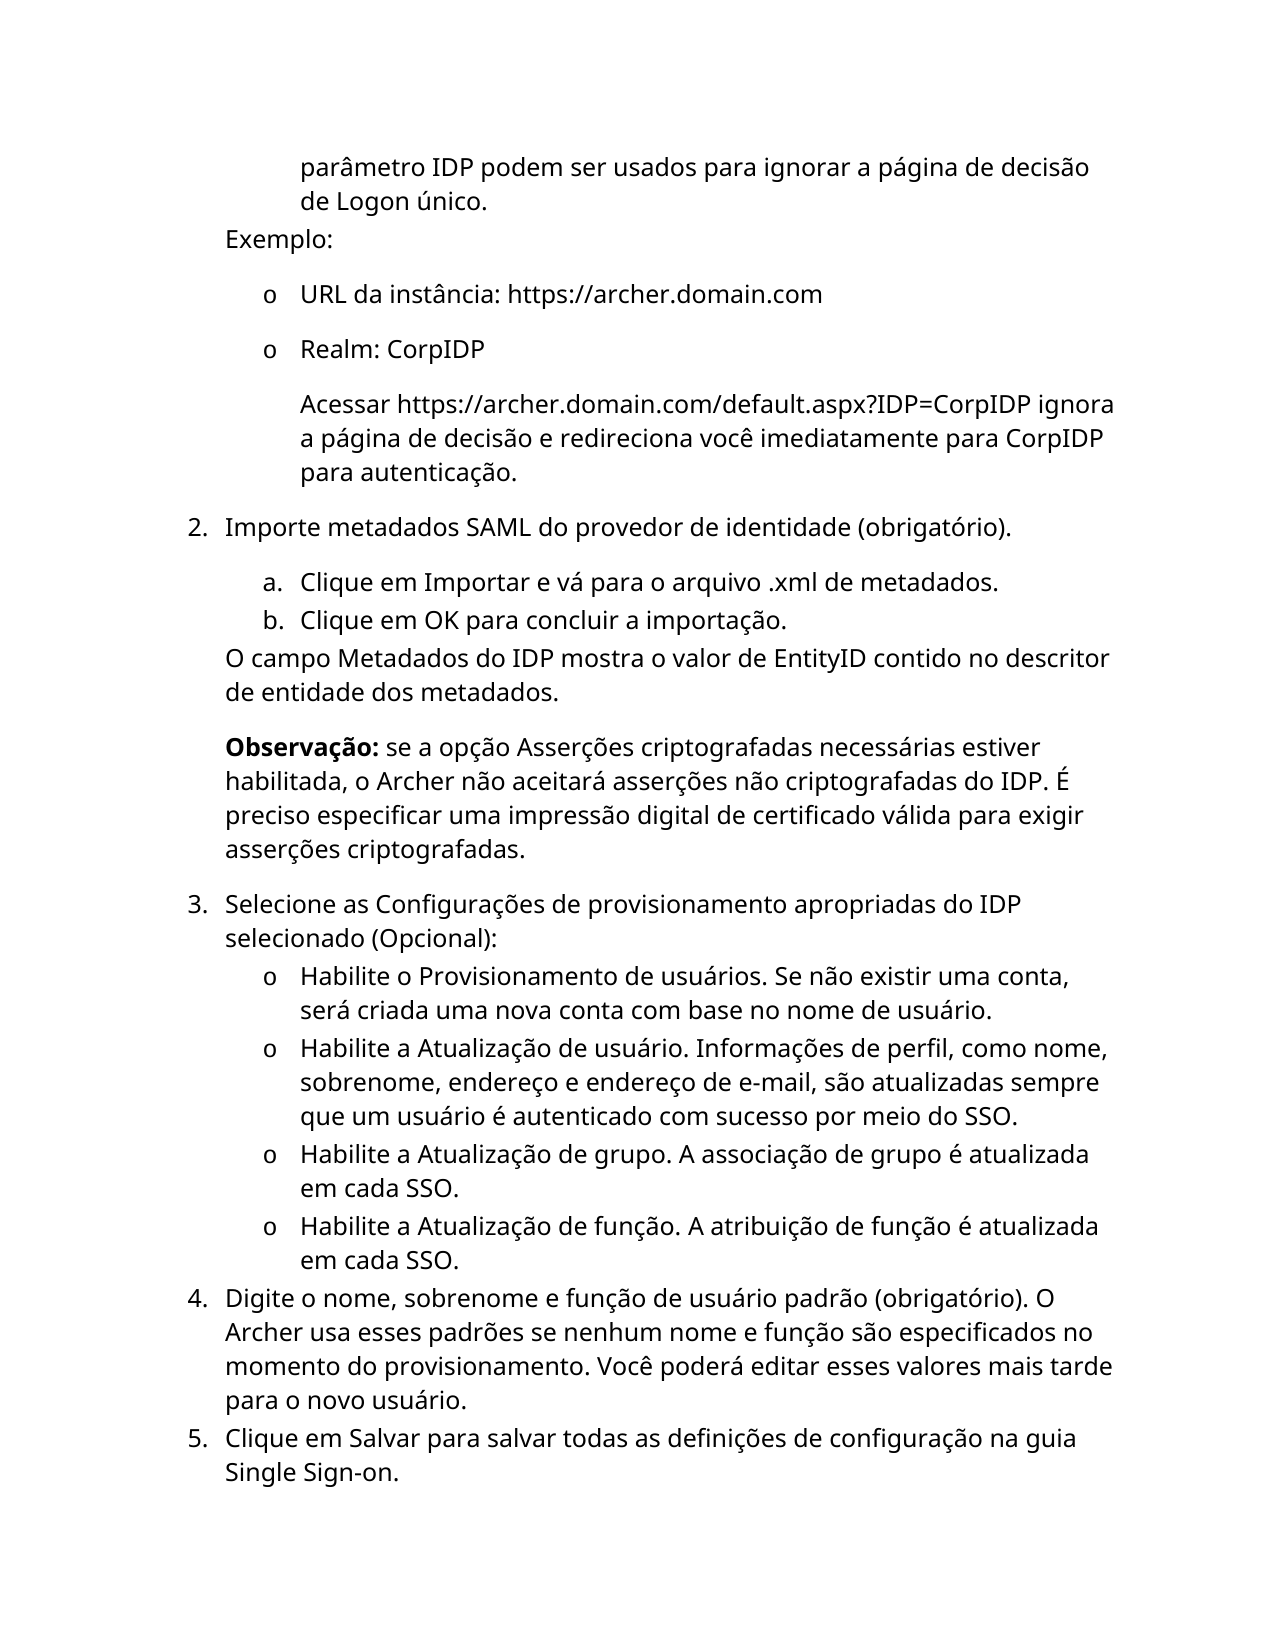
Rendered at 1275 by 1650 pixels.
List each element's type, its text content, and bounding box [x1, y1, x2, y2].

list Habilite o Provisionamento de usuários. Se não existir uma conta, será criada uma nova conta com base no nome de usuário. [262, 958, 1125, 1027]
list Importe metadados SAML do provedor de identidade (obrigatório). [187, 510, 1125, 544]
list Habilite a Atualização de grupo. A associação de grupo é atualizada em cada SSO. [262, 1137, 1125, 1205]
list Clique em OK para concluir a importação. [262, 603, 1125, 637]
list Clique em Salvar para salvar todas as definições de configuração na guia Single Sign-on. [187, 1421, 1125, 1489]
list Digite o nome, sobrenome e função de usuário padrão (obrigatório). O Archer usa esses padrões se nenhum nome e função são especificados no momento do provisionamento. Você poderá editar esses valores mais tarde para o novo usuário. [187, 1281, 1125, 1417]
list URL da instância: https://archer.domain.com [262, 277, 1125, 311]
list O campo Metadados do IDP mostra o valor de EntityID contido no descritor de entidade dos metadados. [187, 641, 1125, 709]
list Observação: se a opção Asserções criptografadas necessárias estiver habilitada, o Archer não aceitará asserções não criptografadas do IDP. É preciso especificar uma impressão digital de certificado válida para exigir asserções criptografadas. [187, 729, 1125, 866]
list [262, 150, 1125, 218]
list Exemplo: [187, 222, 1125, 256]
list Acessar https://archer.domain.com/default.aspx?IDP=CorpIDP ignora a página de decisão e redireciona você imediatamente para CorpIDP para autenticação. [262, 387, 1125, 489]
list Realm: CorpIDP [262, 332, 1125, 366]
list Selecione as Configurações de provisionamento apropriadas do IDP selecionado (Opcional): [187, 887, 1125, 955]
list Habilite a Atualização de usuário. Informações de perfil, como nome, sobrenome, endereço e endereço de e-mail, são atualizadas sempre que um usuário é autenticado com sucesso por meio do SSO. [262, 1031, 1125, 1133]
list Habilite a Atualização de função. A atribuição de função é atualizada em cada SSO. [262, 1209, 1125, 1277]
list Clique em Importar e vá para o arquivo .xml de metadados. [262, 565, 1125, 599]
